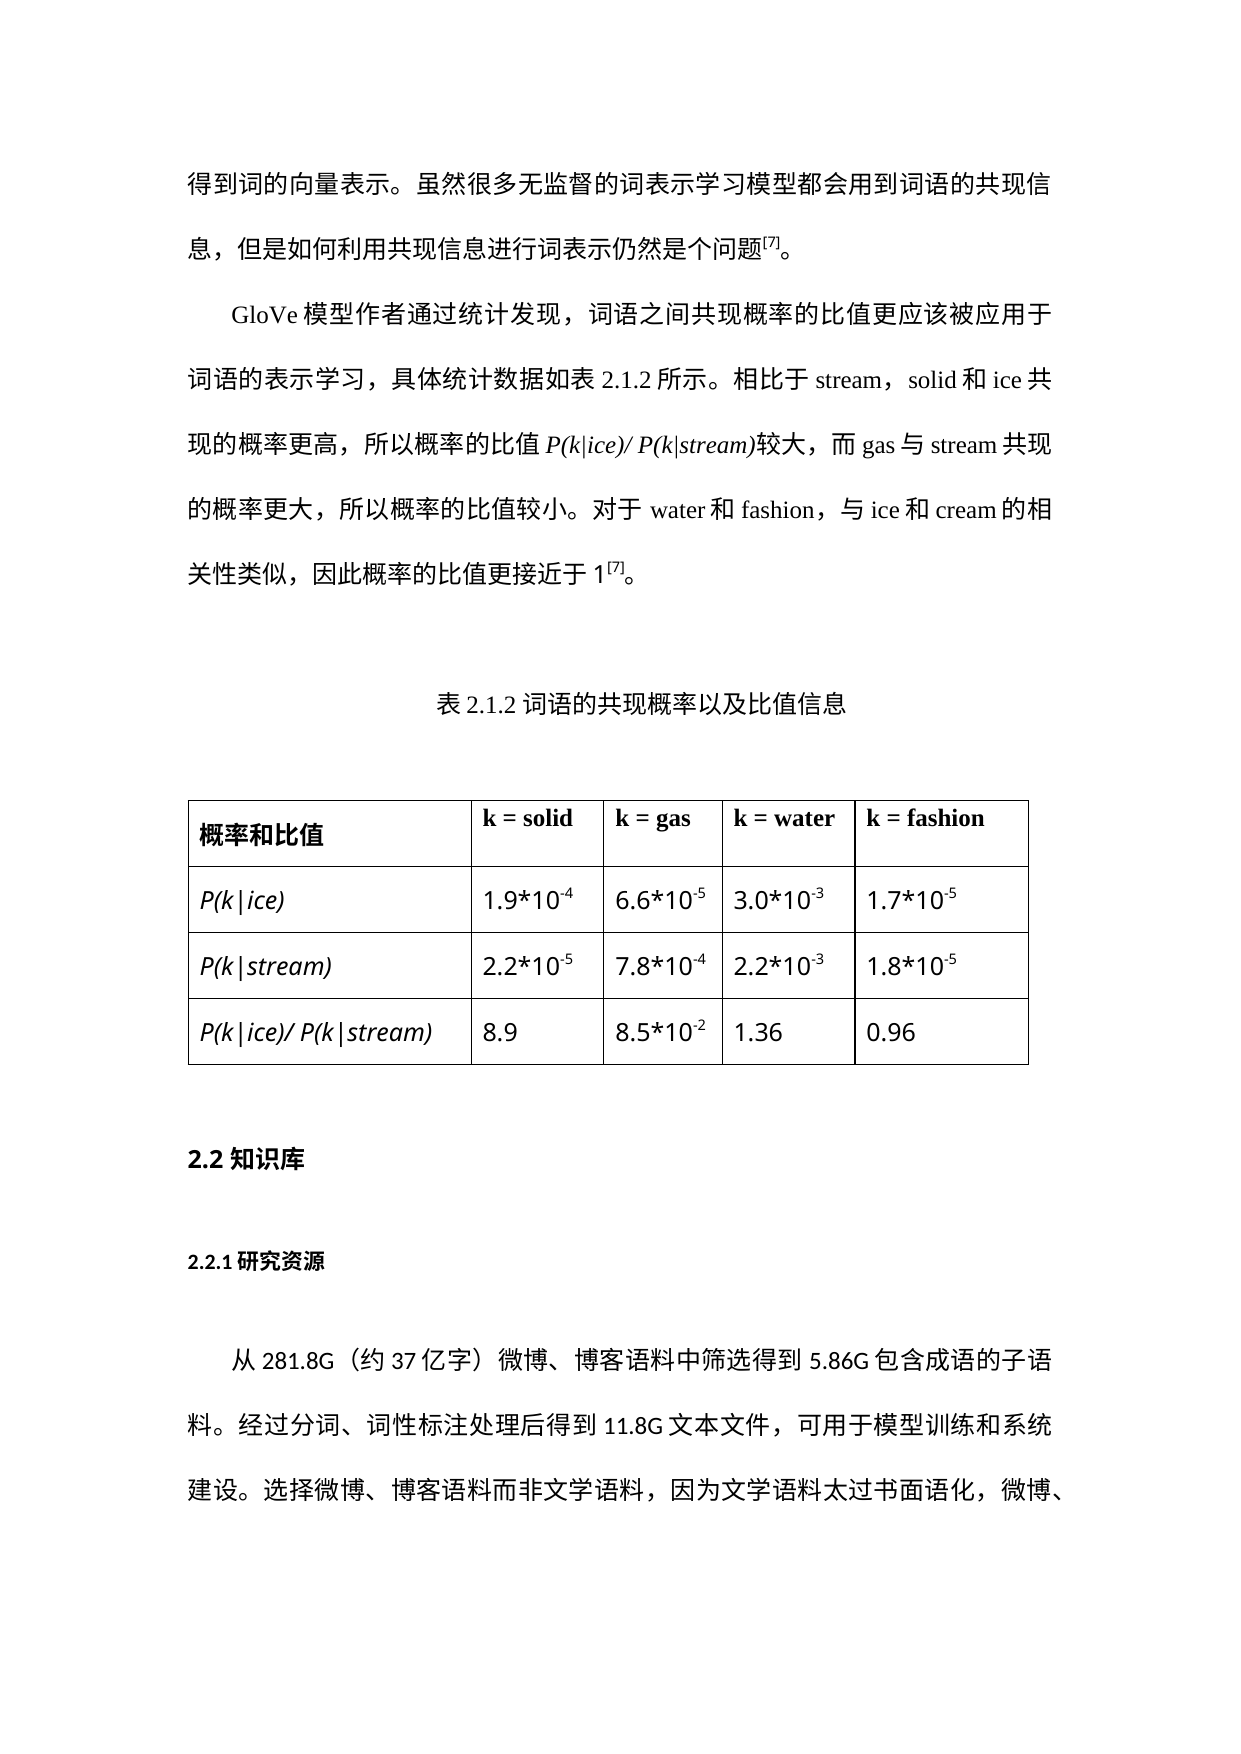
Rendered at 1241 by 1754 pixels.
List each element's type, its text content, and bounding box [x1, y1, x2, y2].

table_cell 7.8*10-4 [604, 933, 722, 998]
table_cell P(k|ice) [189, 867, 471, 932]
table_cell 3.0*10-3 [723, 867, 854, 932]
table_header k = fashion [856, 801, 1028, 866]
table_cell 6.6*10-5 [604, 867, 722, 932]
table_cell P(k|ice)/ P(k|stream) [189, 999, 471, 1064]
table_cell 2.2*10-5 [472, 933, 603, 998]
table_header k = water [723, 801, 854, 866]
table_cell P(k|stream) [189, 933, 471, 998]
text 2.2.1 研究资源 [187, 1243, 1053, 1276]
table_cell 1.36 [723, 999, 854, 1064]
table_header k = gas [604, 801, 722, 866]
table_header 概率和比值 [189, 801, 471, 866]
table_cell 1.8*10-5 [856, 933, 1028, 998]
table_cell 1.9*10-4 [472, 867, 603, 932]
text 表2.1.2 词语的共现概率以及比值信息 [187, 670, 1053, 735]
table_cell 0.96 [856, 999, 1028, 1064]
table_header k = solid [472, 801, 603, 866]
text GloVe模型作者通过统计发现，词语之间共现概率的比值更应该被应用于词语的表示学习，具体统计数据如表2.1.2所示。相比于stream，solid和ice共现的概率更高，所以概率的比值P(k|ice)/ P(k|stream)较大，而gas与stream共现的概率更大，所以概率的比值较小。对于water和fashion，与ice和cream的相关性类似，因此概率的比值更接近于1[7]。 [187, 280, 1053, 605]
table_cell 1.7*10-5 [856, 867, 1028, 932]
table_cell 8.5*10-2 [604, 999, 722, 1064]
text 2.2 知识库 [187, 1125, 1053, 1190]
text 从281.8G（约37亿字）微博、博客语料中筛选得到5.86G包含成语的子语料。经过分词、词性标注处理后得到11.8G文本文件，可用于模型训练和系统建设。选择微博、博客语料而非文学语料，因为文学语料太过书面语化，微博、博客更符合人们的常用语（口语）表达习惯。 [187, 1326, 1053, 1521]
table_cell 8.9 [472, 999, 603, 1064]
table_cell 2.2*10-3 [723, 933, 854, 998]
text 与上面提到的CBOW模型和Skip-gram模型基于神经网络的预测机制不同，GloVe模型首先统计语料中词与词之间的共现信息，然后通过矩阵分解的技术得到词的向量表示。虽然很多无监督的词表示学习模型都会用到词语的共现信息，但是如何利用共现信息进行词表示仍然是个问题[7]。 [187, 150, 1053, 280]
